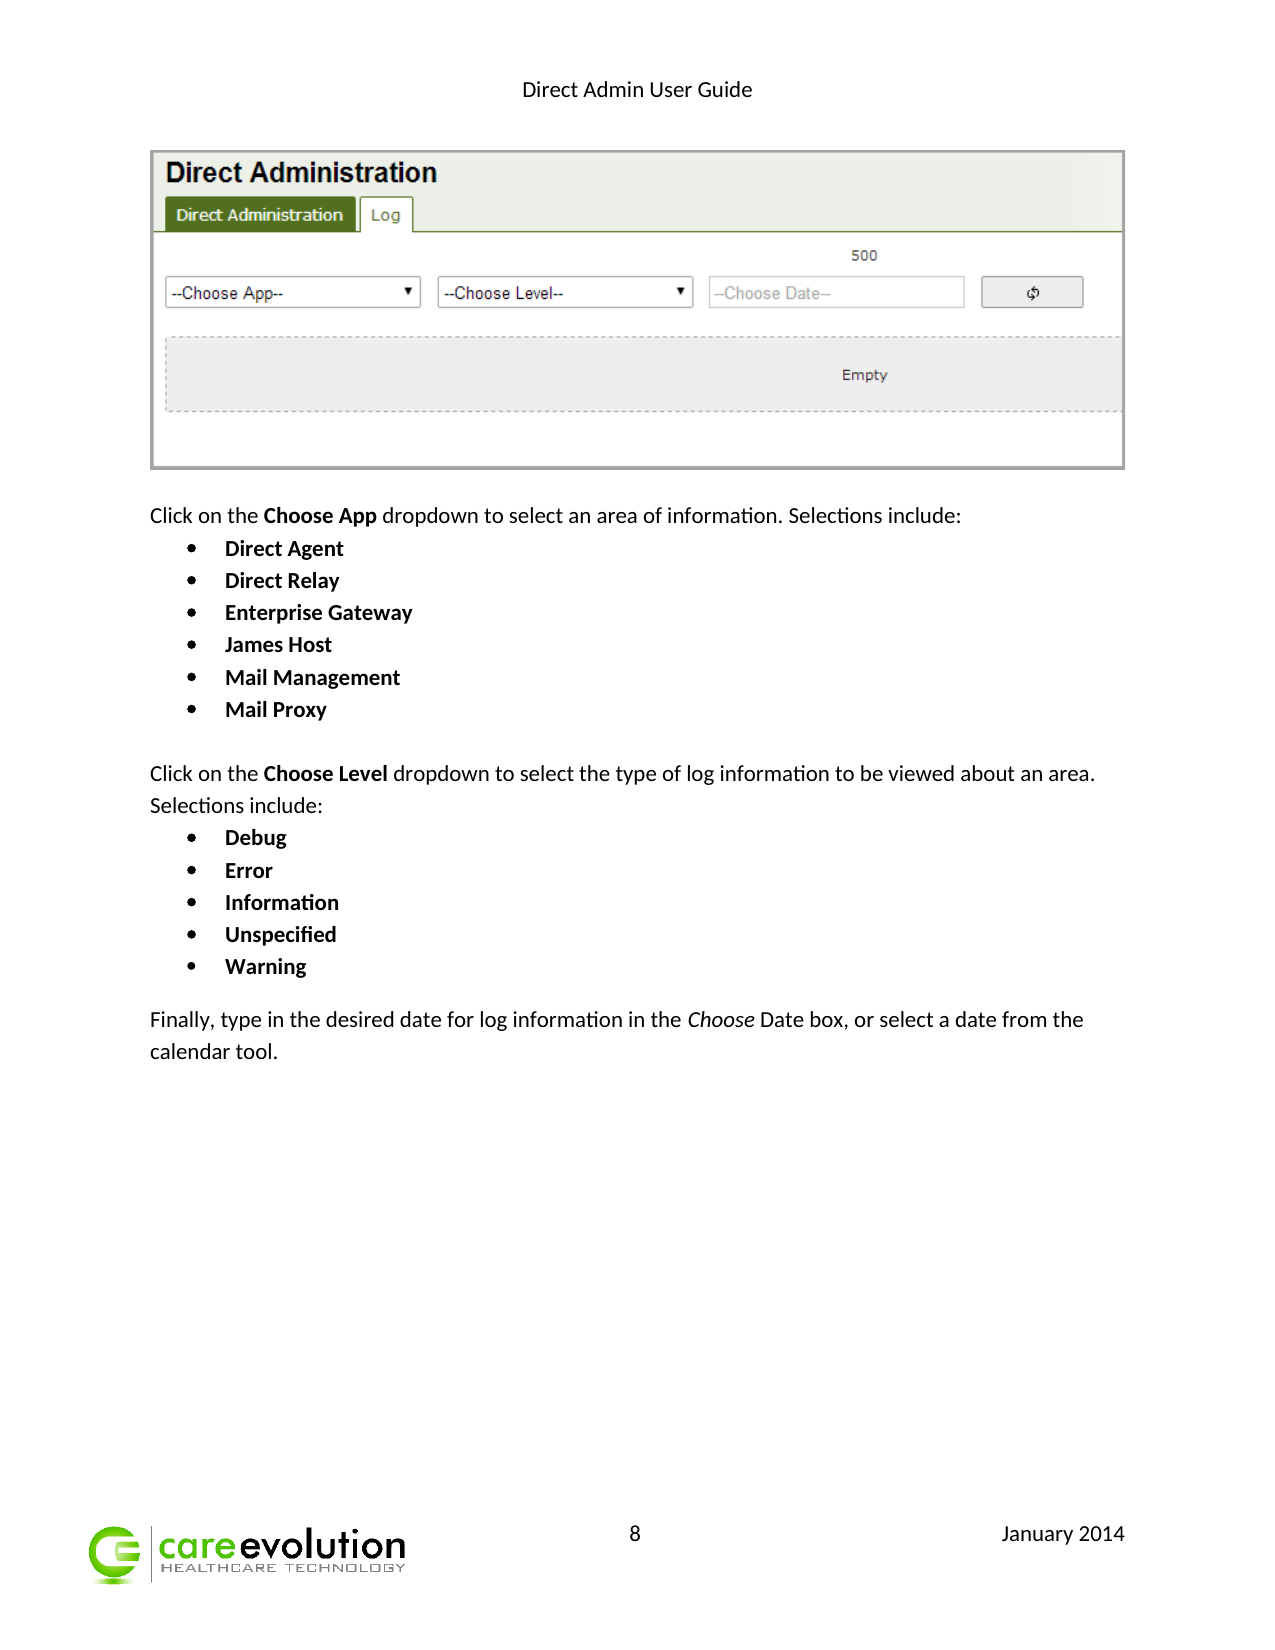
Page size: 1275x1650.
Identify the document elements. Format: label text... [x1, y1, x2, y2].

text Click on the Choose App dropdown to select an area of information. Selections include: [150, 502, 1125, 530]
list Direct Relay [187, 566, 1125, 594]
picture [150, 150, 1125, 470]
list Information [187, 888, 1125, 916]
text Finally, type in the desired date for log information in the Choose Date box, or select a date from the calendar tool. [150, 1005, 1125, 1066]
text Click on the Choose Level dropdown to select the type of log information to be viewed about an area. Selections include: [150, 759, 1125, 819]
list Enterprise Gateway [187, 598, 1125, 626]
list Mail Proxy [187, 695, 1125, 723]
list Warning [187, 952, 1125, 980]
list Mail Management [187, 663, 1125, 691]
picture [84, 1523, 415, 1589]
list Error [187, 856, 1125, 884]
list Direct Agent [187, 534, 1125, 562]
list Unspecified [187, 920, 1125, 948]
list James Host [187, 630, 1125, 658]
list Debug [187, 823, 1125, 852]
